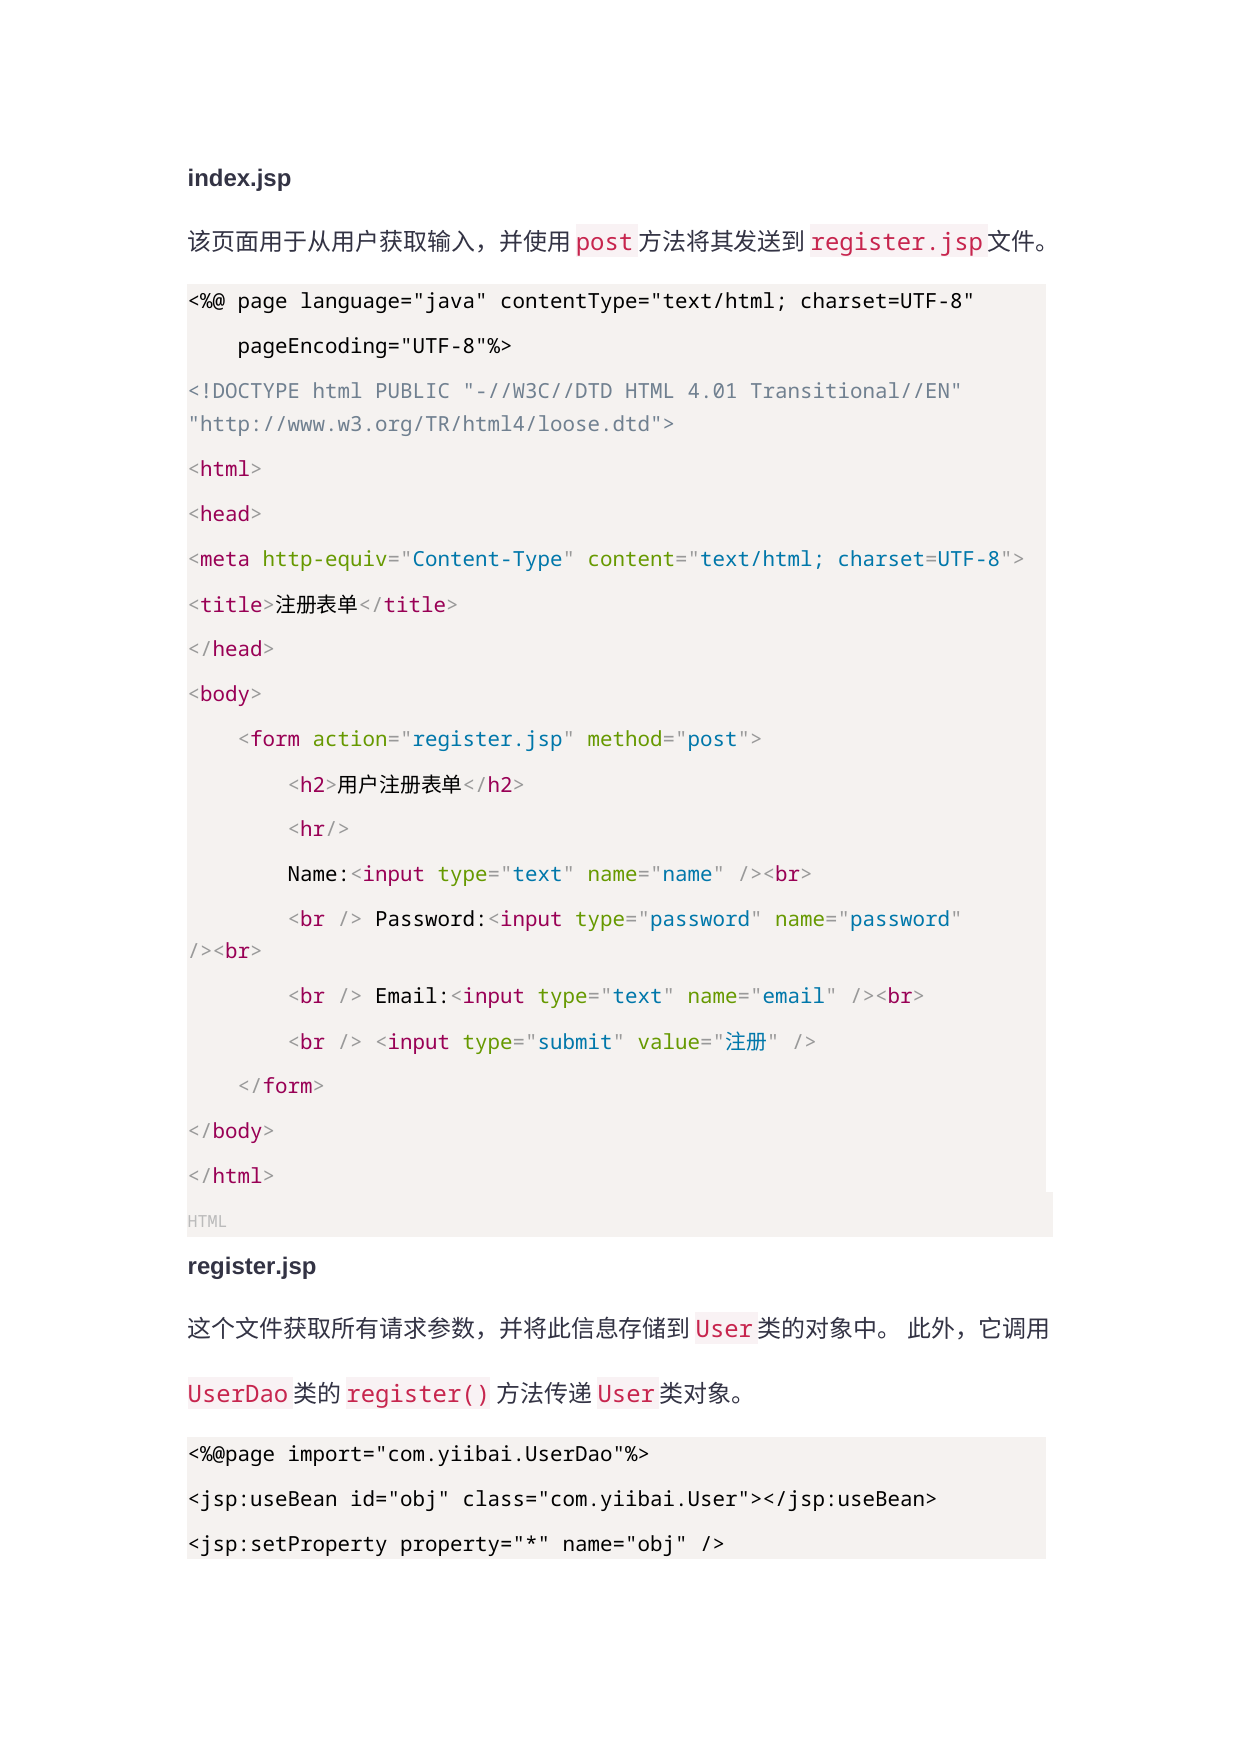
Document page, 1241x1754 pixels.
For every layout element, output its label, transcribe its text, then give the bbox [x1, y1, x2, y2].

text pageEncoding="UTF-8"%> [187, 329, 1046, 362]
text index.jsp [187, 162, 1053, 194]
text <br /> Password:<input type="password" name="password" /><br> [187, 902, 1046, 967]
text <body> [187, 677, 1046, 709]
text HTML [187, 1204, 1053, 1237]
text <jsp:useBean id="obj" class="com.yiibai.User"></jsp:useBean> [187, 1482, 1046, 1514]
text <%@ page language="java" contentType="text/html; charset=UTF-8" [187, 284, 1046, 317]
text </html> [187, 1159, 1046, 1192]
text <head> [187, 497, 1046, 529]
text <title>注册表单</title> [187, 587, 1046, 619]
text register.jsp [187, 1249, 1053, 1282]
text </head> [187, 632, 1046, 664]
text <html> [187, 452, 1046, 484]
text <hr/> [187, 812, 1046, 844]
text <br /> <input type="submit" value="注册" /> [187, 1024, 1046, 1057]
text <%@page import="com.yiibai.UserDao"%> [187, 1437, 1046, 1469]
text <!DOCTYPE html PUBLIC "-//W3C//DTD HTML 4.01 Transitional//EN" "http://www.w3.org/TR/html4/loose.dtd"> [187, 374, 1046, 439]
text <meta http-equiv="Content-Type" content="text/html; charset=UTF-8"> [187, 542, 1046, 574]
text <jsp:setProperty property="*" name="obj" /> [187, 1527, 1046, 1559]
text <br /> Email:<input type="text" name="email" /><br> [187, 979, 1046, 1012]
text 该页面用于从用户获取输入，并使用post方法将其发送到register.jsp文件。 [187, 207, 1053, 272]
text <form action="register.jsp" method="post"> [187, 722, 1046, 754]
text </body> [187, 1114, 1046, 1147]
text </form> [187, 1069, 1046, 1102]
text Name:<input type="text" name="name" /><br> [187, 857, 1046, 889]
text <h2>用户注册表单</h2> [187, 767, 1046, 799]
text 这个文件获取所有请求参数，并将此信息存储到User类的对象中。 此外，它调用UserDao类的 register() 方法传递User类对象。 [187, 1294, 1053, 1424]
